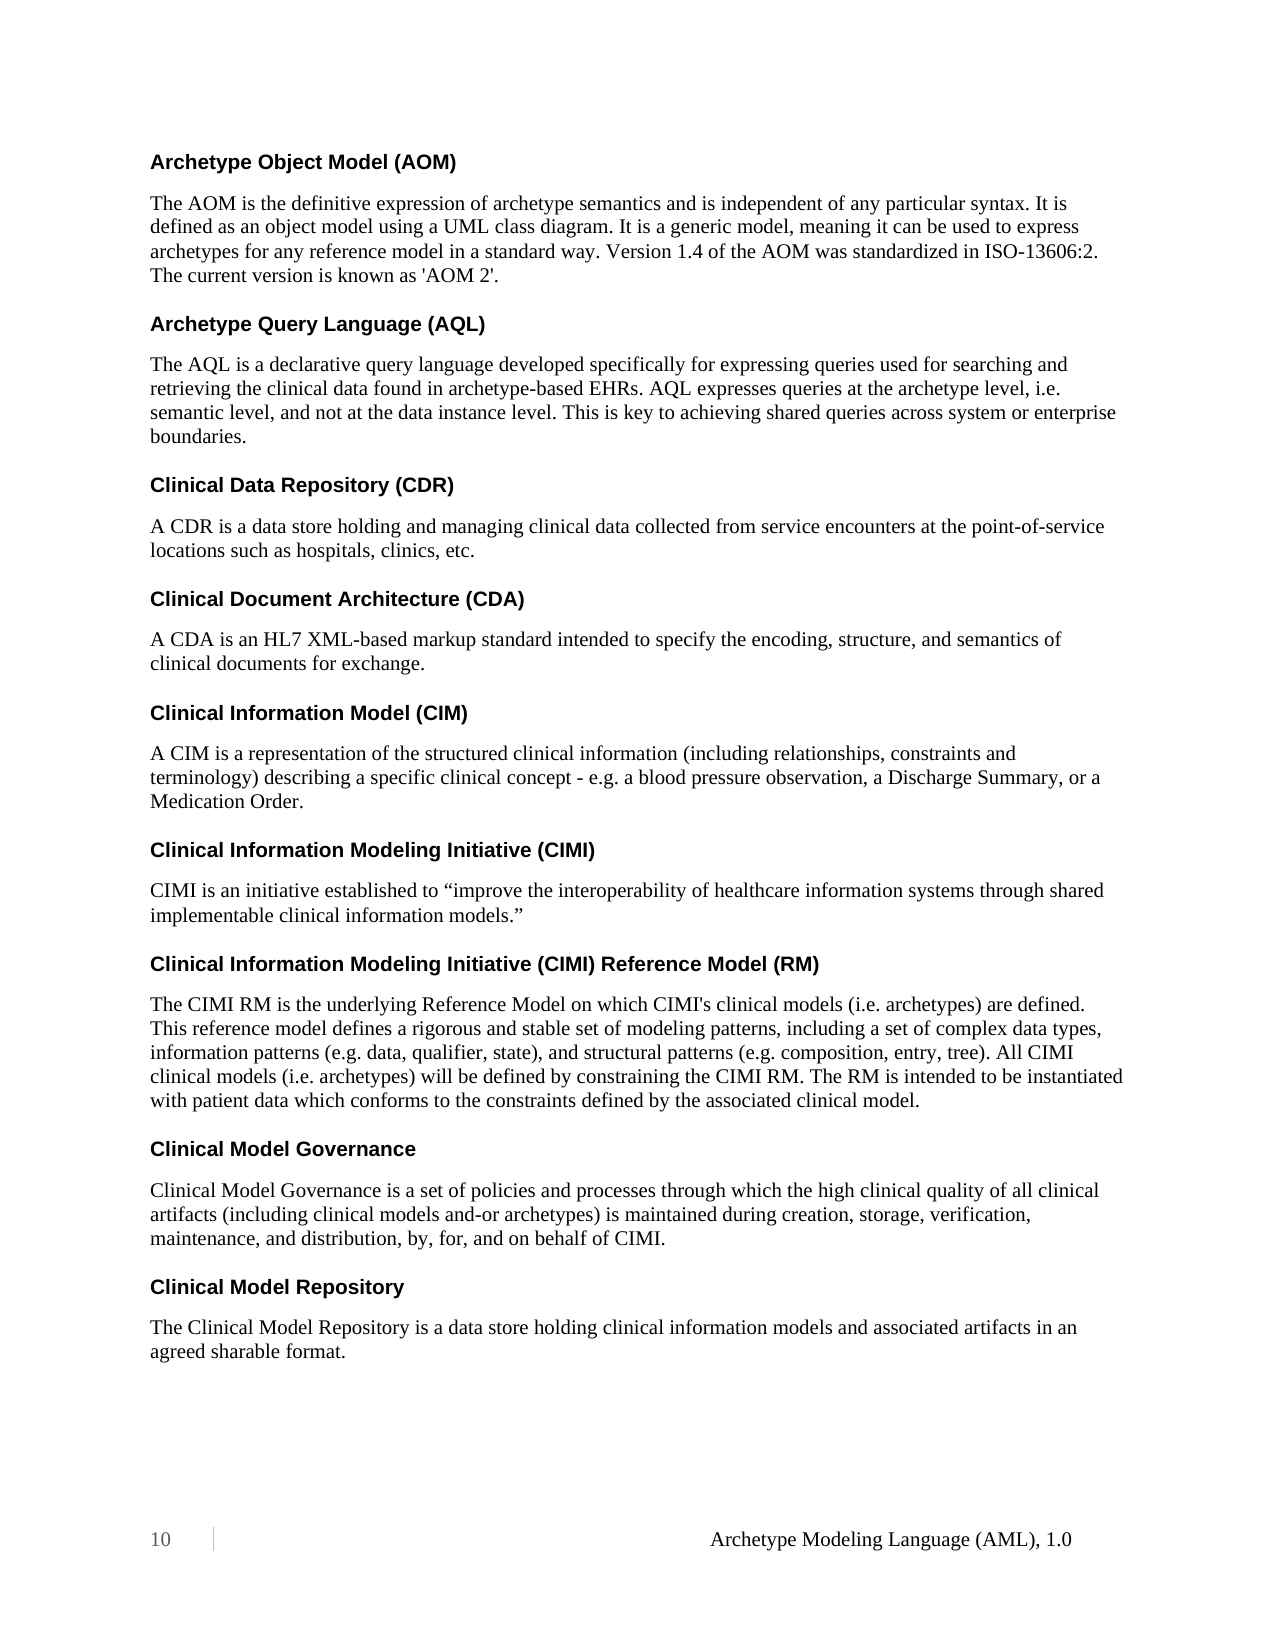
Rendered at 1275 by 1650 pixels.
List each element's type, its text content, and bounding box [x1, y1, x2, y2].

text Clinical Data Repository (CDR) [150, 473, 1125, 497]
text Clinical Document Architecture (CDA) [150, 587, 1125, 611]
text Clinical Information Modeling Initiative (CIMI) [150, 838, 1125, 862]
text A CDR is a data store holding and managing clinical data collected from service encounters at the point-of-service locations such as hospitals, clinics, etc. [150, 514, 1125, 562]
text The CIMI RM is the underlying Reference Model on which CIMI's clinical models (i.e. archetypes) are defined. This reference model defines a rigorous and stable set of modeling patterns, including a set of complex data types, information patterns (e.g. data, qualifier, state), and structural patterns (e.g. composition, entry, tree). All CIMI clinical models (i.e. archetypes) will be defined by constraining the CIMI RM. The RM is intended to be instantiated with patient data which conforms to the constraints defined by the associated clinical model. [150, 992, 1125, 1112]
text The AQL is a declarative query language developed specifically for expressing queries used for searching and retrieving the clinical data found in archetype-based EHRs. AQL expresses queries at the archetype level, i.e. semantic level, and not at the data instance level. This is key to achieving shared queries across system or enterprise boundaries. [150, 352, 1125, 448]
text Clinical Information Model (CIM) [150, 700, 1125, 724]
text Clinical Model Governance [150, 1137, 1125, 1161]
text The Clinical Model Repository is a data store holding clinical information models and associated artifacts in an agreed sharable format. [150, 1315, 1125, 1363]
text Archetype Object Model (AOM) [150, 150, 1125, 174]
text CIMI is an initiative established to “improve the interoperability of healthcare information systems through shared implementable clinical information models.” [150, 878, 1125, 927]
text A CIM is a representation of the structured clinical information (including relationships, constraints and terminology) describing a specific clinical concept - e.g. a blood pressure observation, a Discharge Summary, or a Medication Order. [150, 741, 1125, 813]
text Clinical Model Governance is a set of policies and processes through which the high clinical quality of all clinical artifacts (including clinical models and-or archetypes) is maintained during creation, storage, verification, maintenance, and distribution, by, for, and on behalf of CIMI. [150, 1178, 1125, 1250]
text Clinical Information Modeling Initiative (CIMI) Reference Model (RM) [150, 952, 1125, 976]
text Archetype Query Language (AQL) [150, 312, 1125, 336]
text The AOM is the definitive expression of archetype semantics and is independent of any particular syntax. It is defined as an object model using a UML class diagram. It is a generic model, meaning it can be used to express archetypes for any reference model in a standard way. Version 1.4 of the AOM was standardized in ISO-13606:2. The current version is known as 'AOM 2'. [150, 190, 1125, 287]
text A CDA is an HL7 XML-based markup standard intended to specify the encoding, structure, and semantics of clinical documents for exchange. [150, 627, 1125, 675]
text Clinical Model Repository [150, 1275, 1125, 1299]
